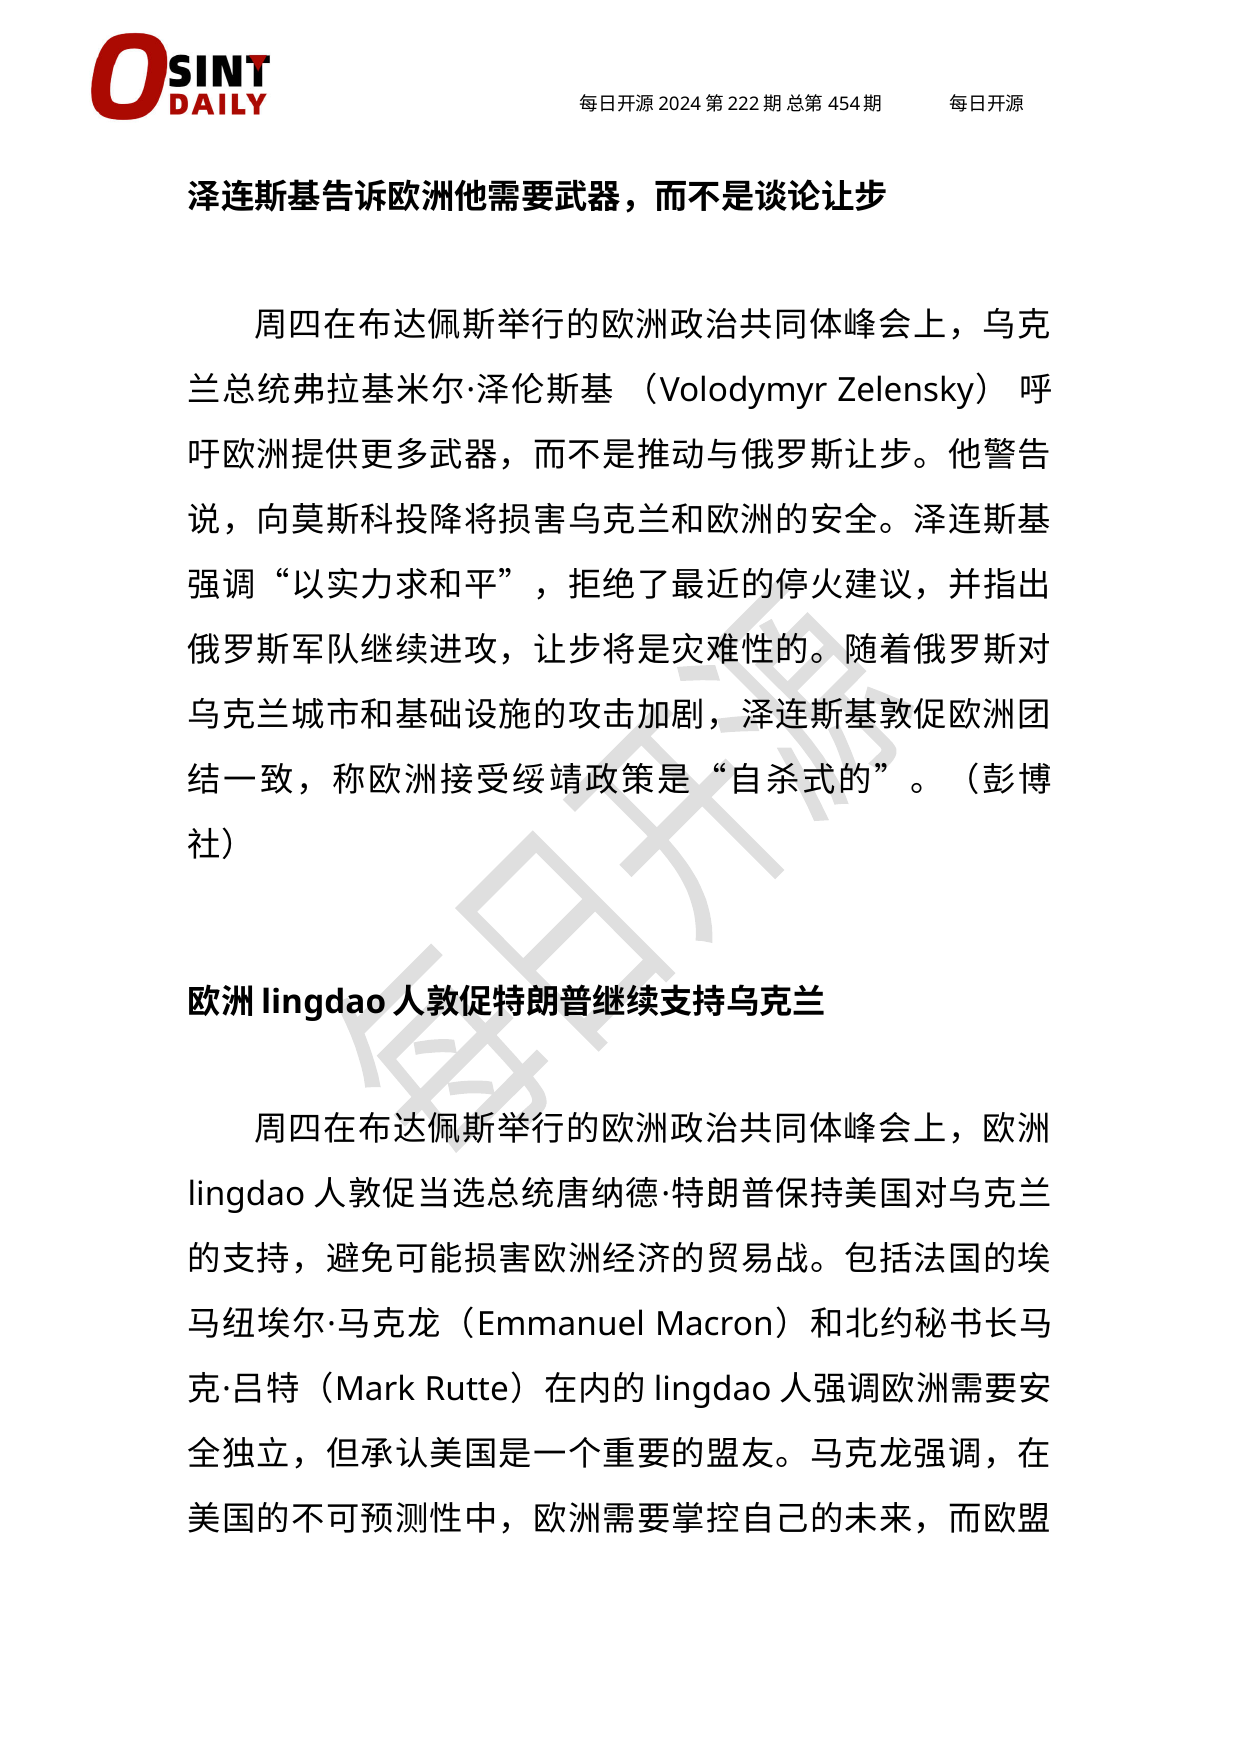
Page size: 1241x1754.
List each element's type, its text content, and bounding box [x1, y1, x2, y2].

subtitle 欧洲lingdao人敦促特朗普继续支持乌克兰 [187, 966, 1053, 1031]
text 周四在布达佩斯举行的欧洲政治共同体峰会上，乌克兰总统弗拉基米尔·泽伦斯基 （Volodymyr Zelensky） 呼吁欧洲提供更多武器，而不是推动与俄罗斯让步。他警告说，向莫斯科投降将损害乌克兰和欧洲的安全。泽连斯基强调“以实力求和平”，拒绝了最近的停火建议，并指出俄罗斯军队继续进攻，让步将是灾难性的。随着俄罗斯对乌克兰城市和基础设施的攻击加剧，泽连斯基敦促欧洲团结一致，称欧洲接受绥靖政策是“自杀式的”。（彭博社） [187, 289, 1053, 874]
subtitle 泽连斯基告诉欧洲他需要武器，而不是谈论让步 [187, 162, 1053, 227]
picture [81, 27, 284, 128]
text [187, 1094, 1053, 1549]
